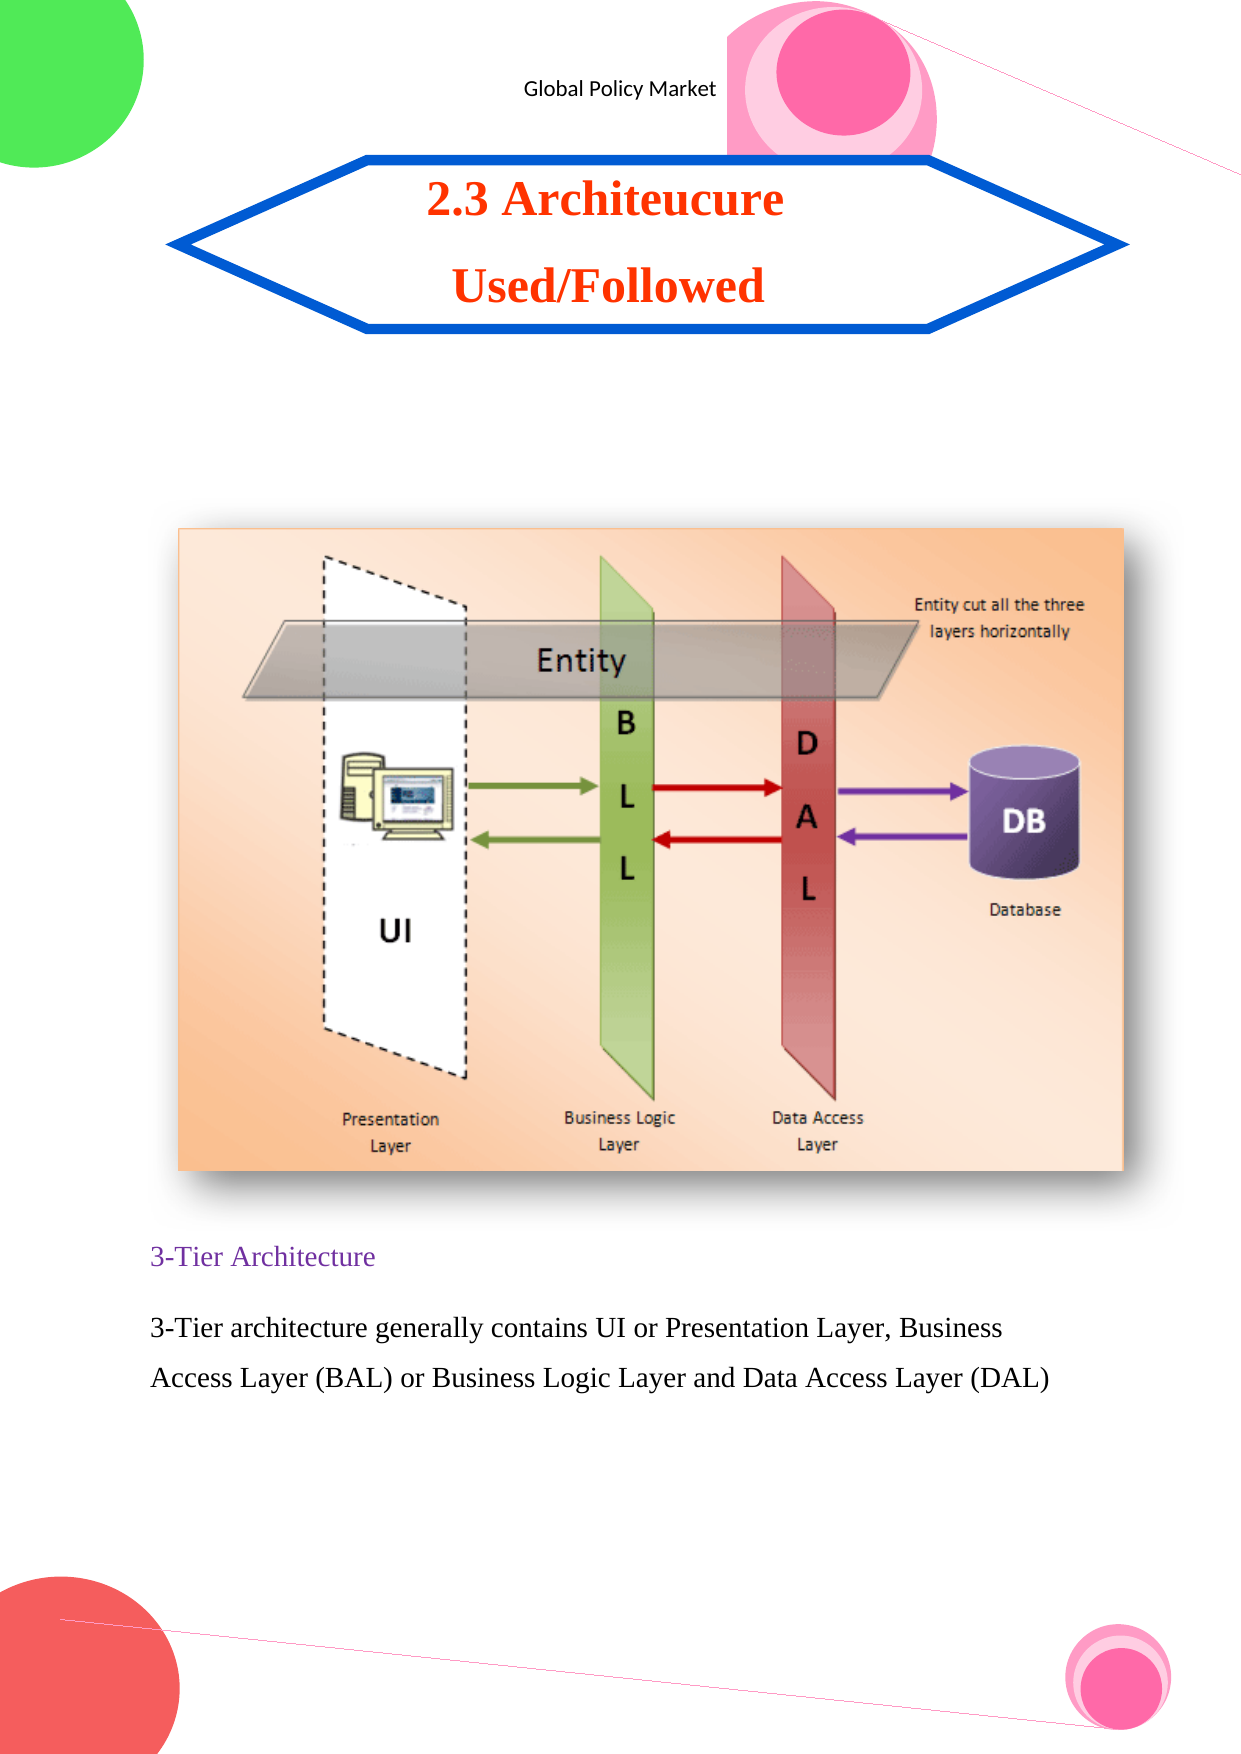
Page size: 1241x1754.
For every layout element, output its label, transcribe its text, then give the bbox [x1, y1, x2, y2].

text 3-Tier architecture generally contains UI or Presentation Layer, Business Access Layer (BAL) or Business Logic Layer and Data Access Layer (DAL) [150, 1310, 1090, 1394]
table_cell Int_Company_id [169, 546, 1090, 1211]
picture [178, 528, 1124, 1171]
